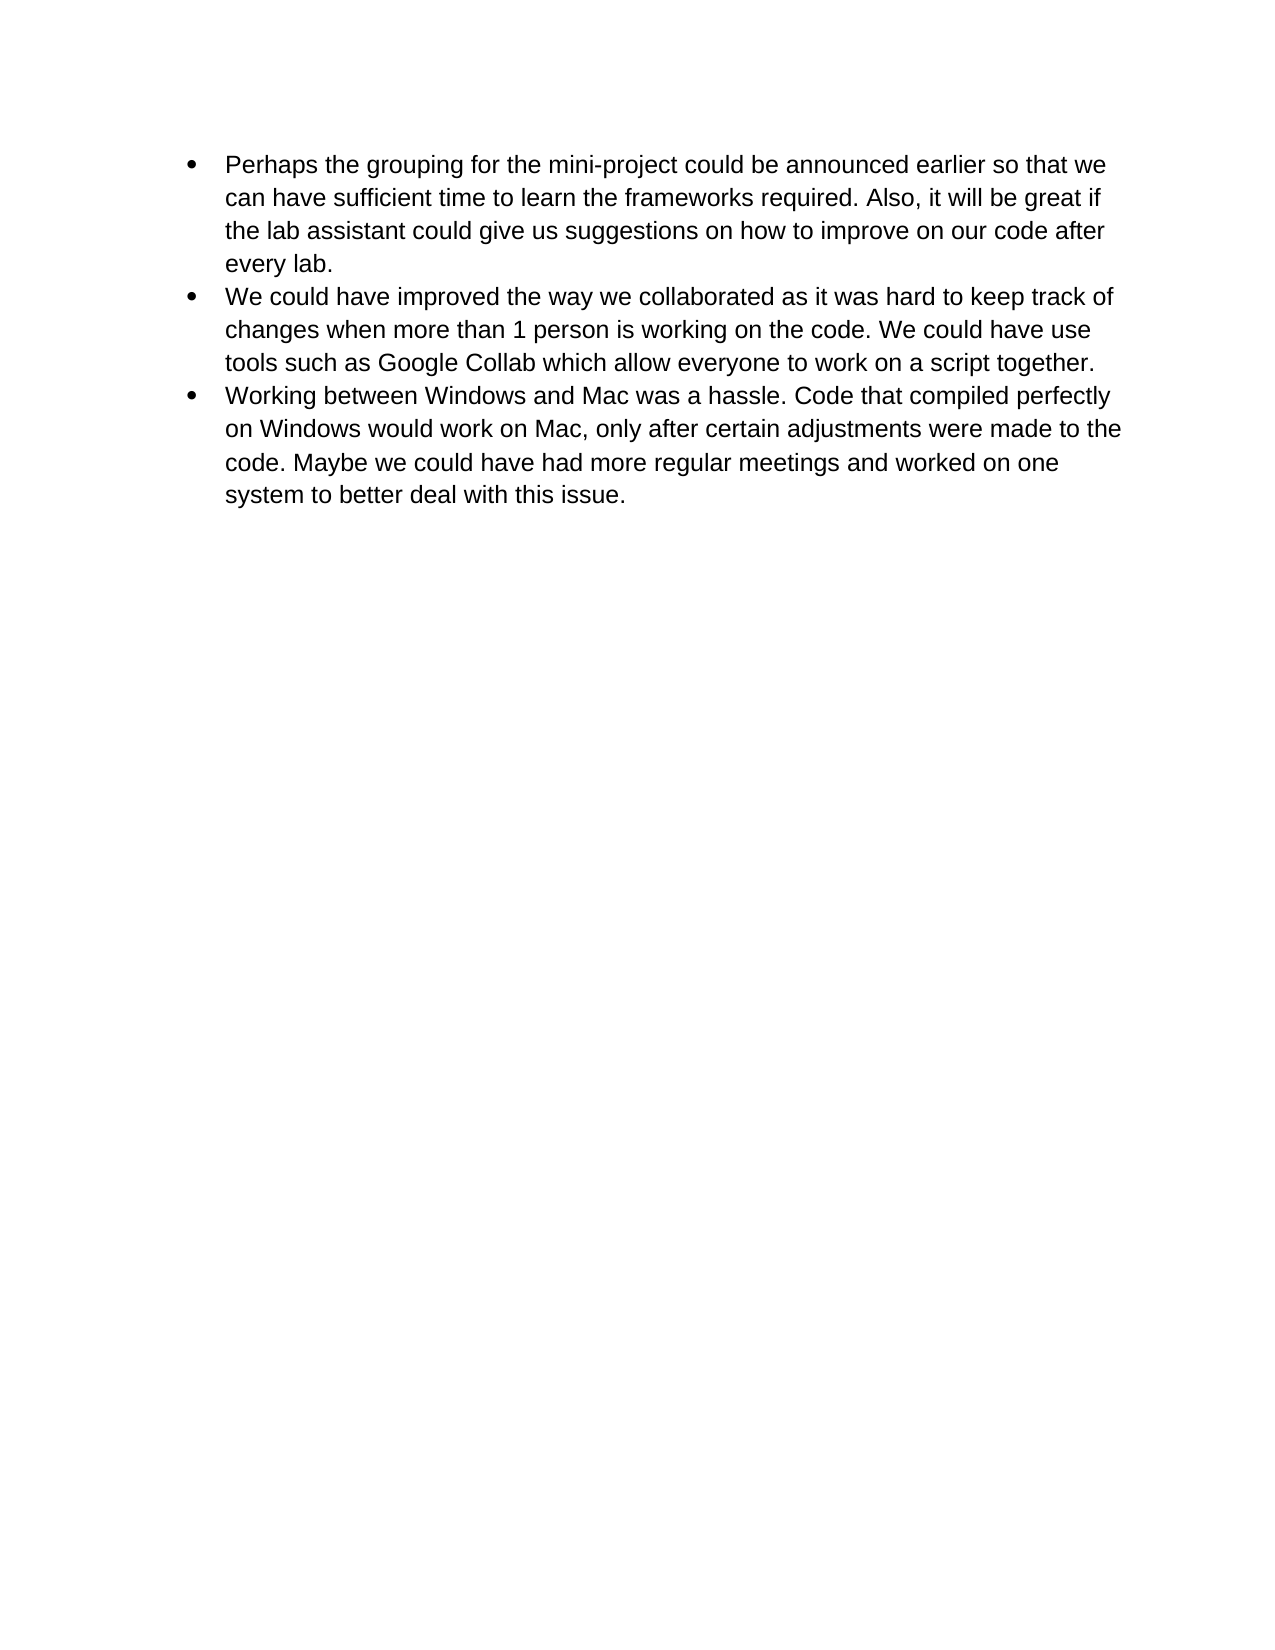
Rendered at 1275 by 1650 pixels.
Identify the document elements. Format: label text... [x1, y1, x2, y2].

list Perhaps the grouping for the mini-project could be announced earlier so that we can have sufficient time to learn the frameworks required. Also, it will be great if the lab assistant could give us suggestions on how to improve on our code after every lab. [187, 150, 1125, 278]
list Working between Windows and Mac was a hassle. Code that compiled perfectly on Windows would work on Mac, only after certain adjustments were made to the code. Maybe we could have had more regular meetings and worked on one system to better deal with this issue. [187, 381, 1125, 509]
list We could have improved the way we collaborated as it was hard to keep track of changes when more than 1 person is working on the code. We could have use tools such as Google Collab which allow everyone to work on a script together. [187, 282, 1125, 377]
